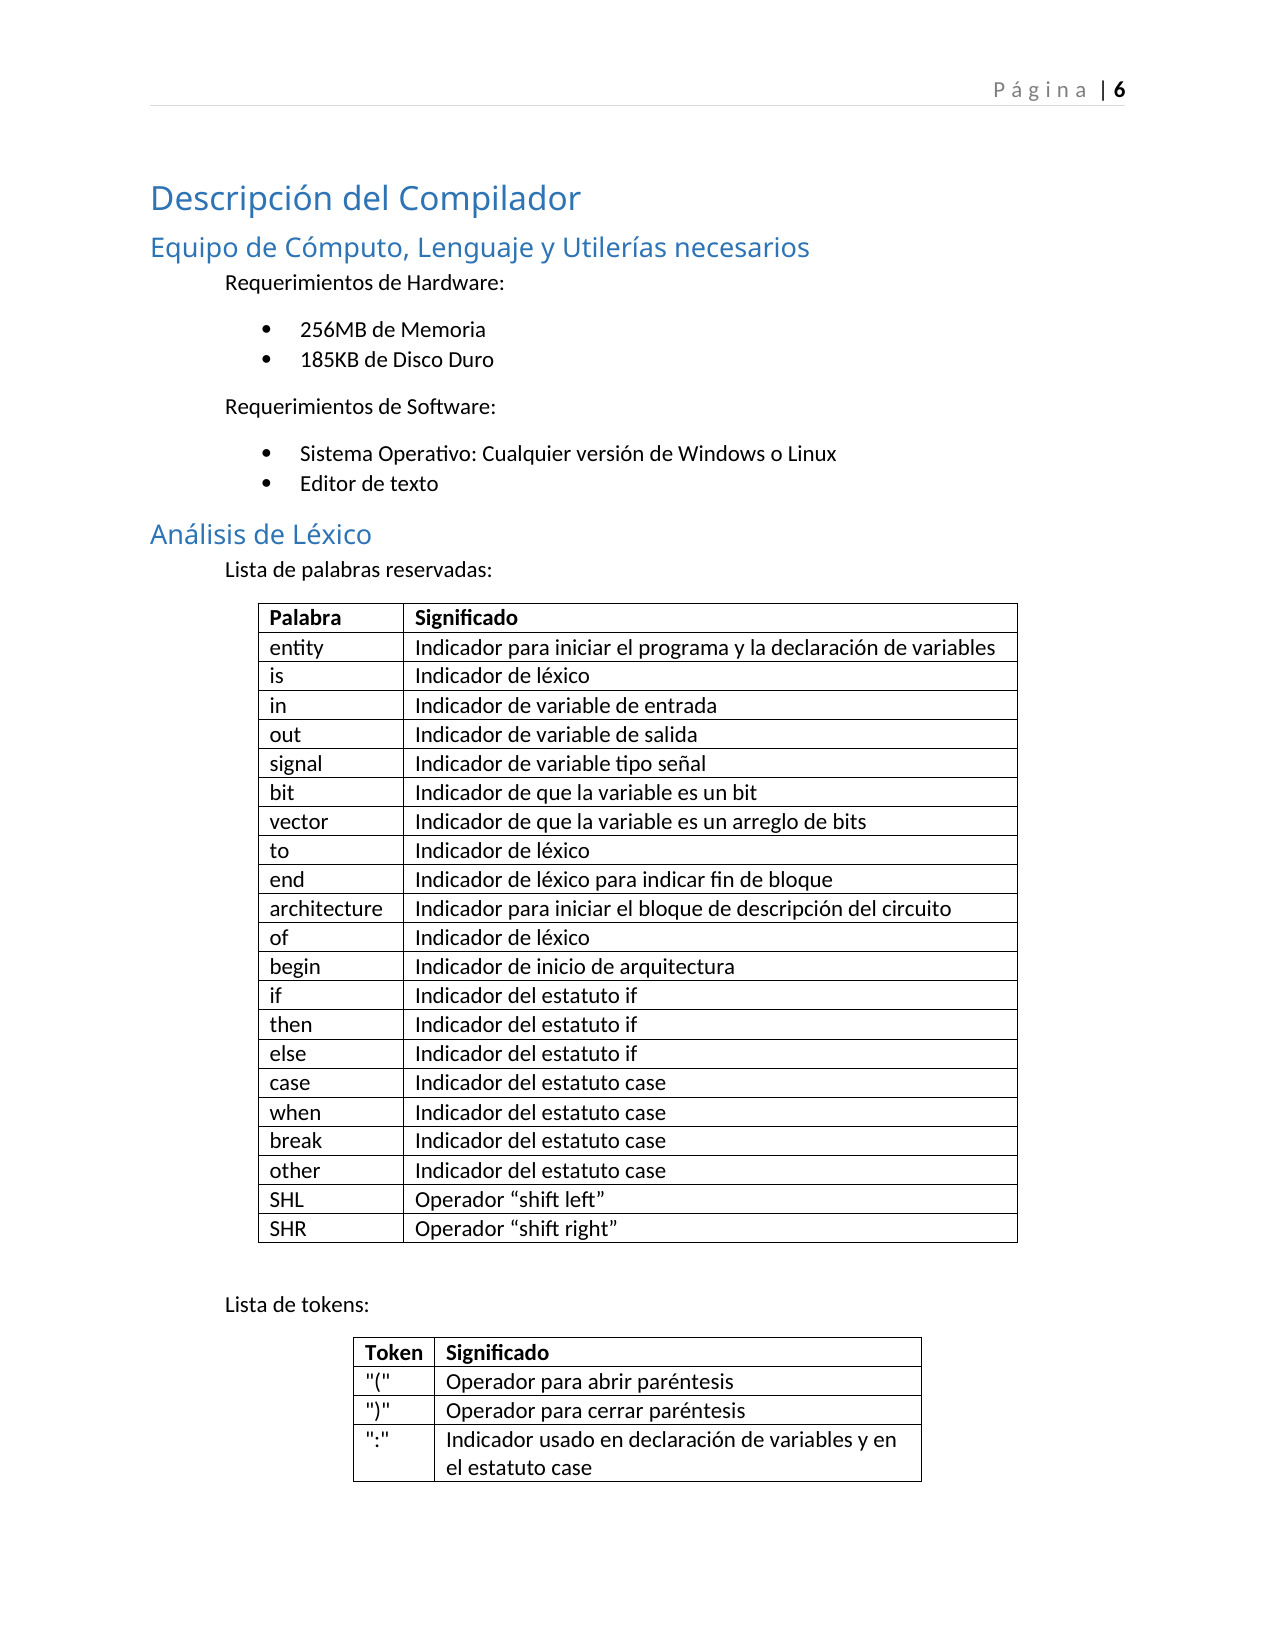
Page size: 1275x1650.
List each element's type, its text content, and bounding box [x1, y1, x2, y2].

table_cell Indicador de variable de salida [404, 720, 1017, 748]
text Requerimientos de Software: [150, 392, 1125, 420]
table_cell Indicador del estatuto case [404, 1156, 1017, 1184]
table_cell case [259, 1069, 403, 1097]
table_cell vector [259, 807, 403, 835]
table_cell entity [259, 633, 403, 661]
table_cell Indicador de que la variable es un arreglo de bits [404, 807, 1017, 835]
table_cell Indicador de variable de entrada [404, 691, 1017, 719]
table_header Token [354, 1338, 434, 1366]
table_cell Indicador para iniciar el bloque de descripción del circuito [404, 894, 1017, 922]
table_cell Indicador del estatuto if [404, 1010, 1017, 1038]
table_cell Operador para cerrar paréntesis [435, 1396, 921, 1424]
table_cell Indicador para iniciar el programa y la declaración de variables [404, 633, 1017, 661]
table_cell bit [259, 778, 403, 806]
table_cell else [259, 1040, 403, 1067]
table_cell signal [259, 749, 403, 777]
table_cell Indicador del estatuto case [404, 1127, 1017, 1155]
table_header Significado [404, 604, 1017, 632]
text Lista de palabras reservadas: [150, 556, 1125, 584]
list Editor de texto [262, 469, 1125, 497]
table_cell begin [259, 952, 403, 980]
list 256MB de Memoria [262, 315, 1125, 343]
table_cell Operador “shift right” [404, 1214, 1017, 1242]
table_cell in [259, 691, 403, 719]
table_header Palabra [259, 604, 403, 632]
table_cell Indicador de léxico para indicar fin de bloque [404, 865, 1017, 893]
table_cell SHR [259, 1214, 403, 1242]
table_cell ")" [354, 1396, 434, 1424]
subtitle Análisis de Léxico [150, 516, 1125, 553]
table_header Significado [435, 1338, 921, 1366]
list Sistema Operativo: Cualquier versión de Windows o Linux [262, 439, 1125, 467]
table_cell SHL [259, 1185, 403, 1213]
table_cell is [259, 662, 403, 690]
table_cell ":" [354, 1425, 434, 1481]
subtitle Descripción del Compilador [150, 175, 1125, 220]
table_cell Operador para abrir paréntesis [435, 1367, 921, 1395]
table_cell break [259, 1127, 403, 1155]
table_cell Indicador de léxico [404, 836, 1017, 864]
table_cell when [259, 1098, 403, 1126]
table_cell Indicador de inicio de arquitectura [404, 952, 1017, 980]
text Requerimientos de Hardware: [150, 268, 1125, 296]
table_cell other [259, 1156, 403, 1184]
table_cell Operador “shift left” [404, 1185, 1017, 1213]
list 185KB de Disco Duro [262, 345, 1125, 373]
table_cell Indicador del estatuto if [404, 1040, 1017, 1067]
table_cell Indicador usado en declaración de variables y en el estatuto case [435, 1425, 921, 1481]
table_cell Indicador de que la variable es un bit [404, 778, 1017, 806]
table_cell Indicador del estatuto case [404, 1069, 1017, 1097]
table_cell out [259, 720, 403, 748]
table_cell Indicador de léxico [404, 923, 1017, 951]
table_cell Indicador de léxico [404, 662, 1017, 690]
table_cell if [259, 981, 403, 1009]
table_cell Indicador del estatuto if [404, 981, 1017, 1009]
table_cell of [259, 923, 403, 951]
table_cell "(" [354, 1367, 434, 1395]
table_cell Indicador del estatuto case [404, 1098, 1017, 1126]
subtitle Equipo de Cómputo, Lenguaje y Utilerías necesarios [150, 228, 1125, 265]
table_cell architecture [259, 894, 403, 922]
text Lista de tokens: [150, 1290, 1125, 1318]
table_cell then [259, 1010, 403, 1038]
table_cell to [259, 836, 403, 864]
table_cell end [259, 865, 403, 893]
table_cell Indicador de variable tipo señal [404, 749, 1017, 777]
